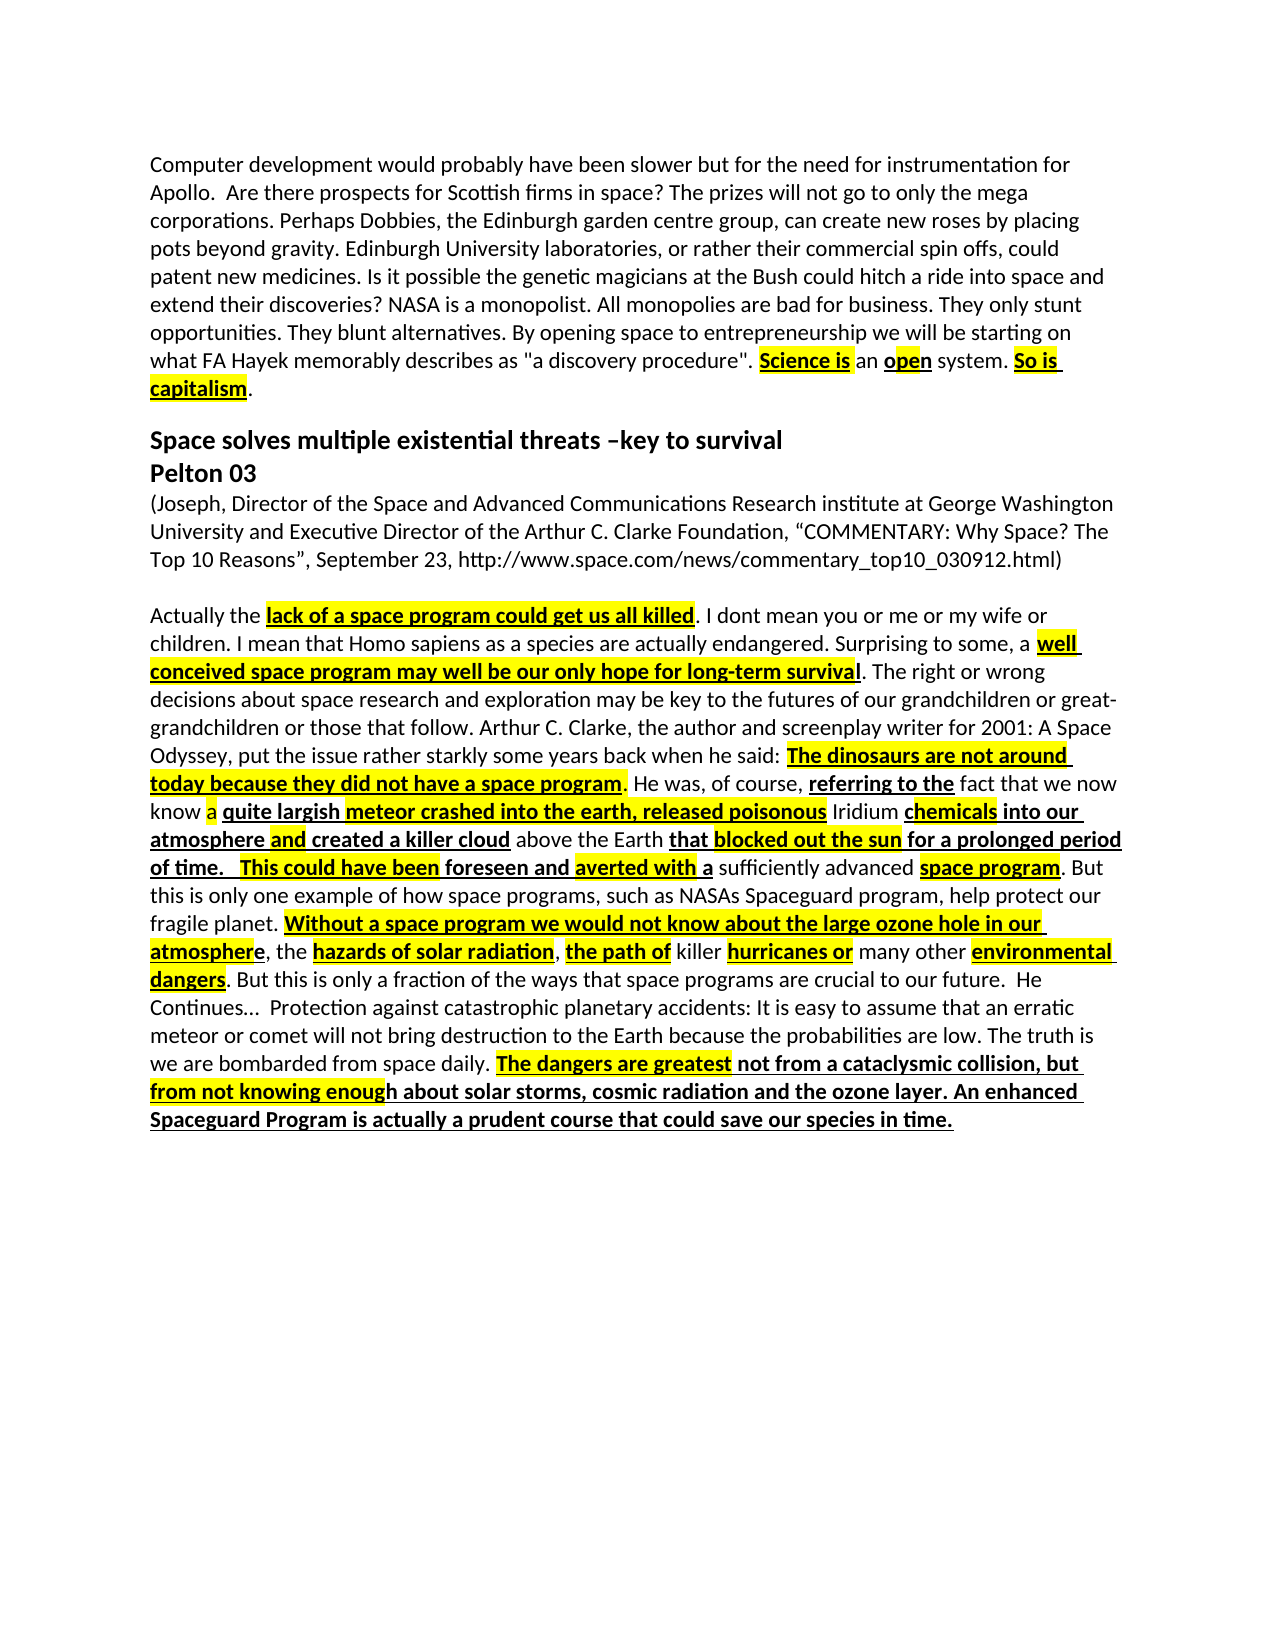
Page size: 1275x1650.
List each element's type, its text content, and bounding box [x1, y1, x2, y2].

text Pelton 03 [150, 456, 1125, 489]
subtitle Space solves multiple existential threats –key to survival [150, 423, 1125, 456]
text Actually the lack of a space program could get us all killed. I dont mean you or me or my wife or children. I mean that Homo sapiens as a species are actually endangered. Surprising to some, a well conceived space program may well be our only hope for long-term survival. The right or wrong decisions about space research and exploration may be key to the futures of our grandchildren or great-grandchildren or those that follow. Arthur C. Clarke, the author and screenplay writer for 2001: A Space Odyssey, put the issue rather starkly some years back when he said: The dinosaurs are not around today because they did not have a space program. He was, of course, referring to the fact that we now know a quite largish meteor crashed into the earth, released poisonous Iridium chemicals into our atmosphere and created a killer cloud above the Earth that blocked out the sun for a prolonged period of time. This could have been foreseen and averted with a sufficiently advanced space program. But this is only one example of how space programs, such as NASAs Spaceguard program, help protect our fragile planet. Without a space program we would not know about the large ozone hole in our atmosphere, the hazards of solar radiation, the path of killer hurricanes or many other environmental dangers. But this is only a fraction of the ways that space programs are crucial to our future. He Continues… Protection against catastrophic planetary accidents: It is easy to assume that an erratic meteor or comet will not bring destruction to the Earth because the probabilities are low. The truth is we are bombarded from space daily. The dangers are greatest not from a cataclysmic collision, but from not knowing enough about solar storms, cosmic radiation and the ozone layer. An enhanced Spaceguard Program is actually a prudent course that could save our species in time. [150, 601, 1125, 1133]
text (Joseph, Director of the Space and Advanced Communications Research institute at George Washington University and Executive Director of the Arthur C. Clarke Foundation, “COMMENTARY: Why Space? The Top 10 Reasons”, September 23, http://www.space.com/news/commentary_top10_030912.html) [150, 489, 1125, 573]
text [150, 150, 1125, 402]
